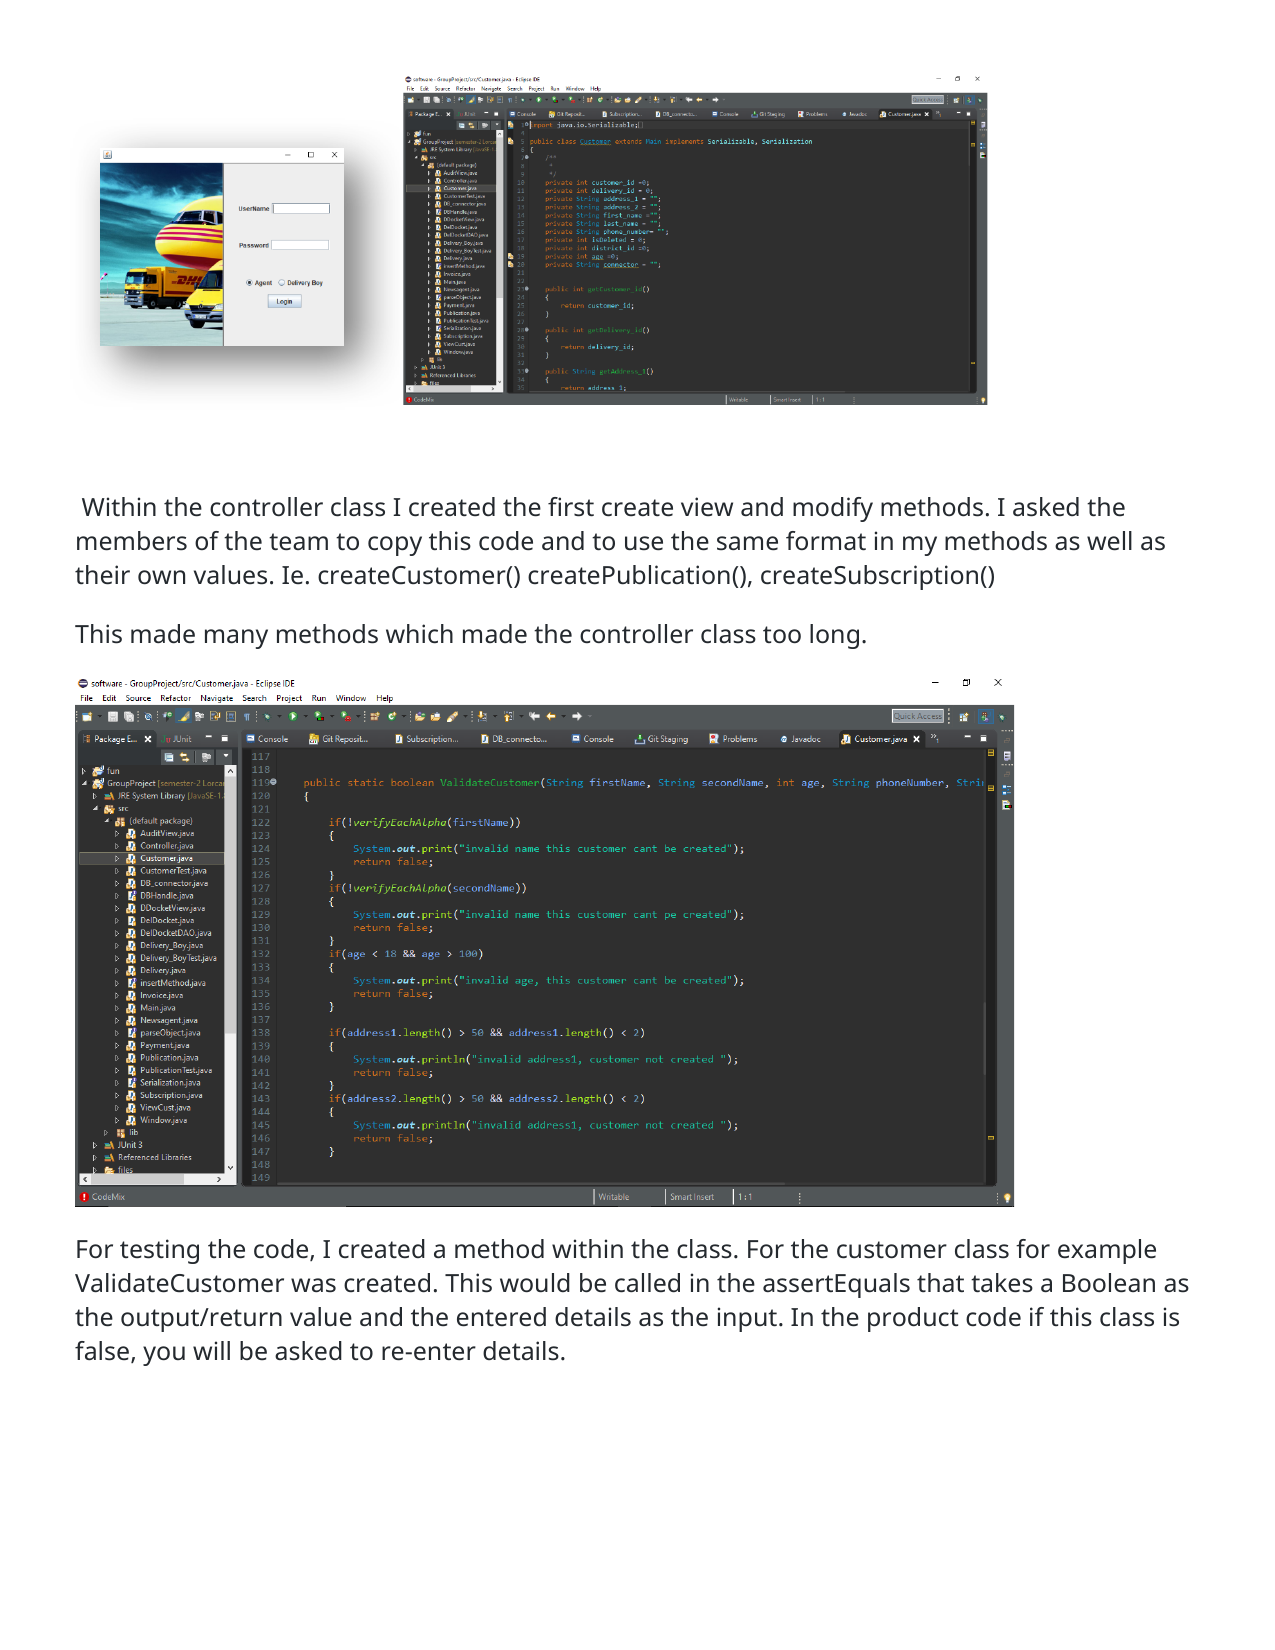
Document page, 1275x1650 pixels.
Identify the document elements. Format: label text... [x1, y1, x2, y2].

text This made many methods which made the controller class too long. [75, 616, 1200, 650]
picture [403, 75, 988, 405]
picture [75, 675, 1015, 1207]
text Within the controller class I created the first create view and modify methods. I asked the members of the team to copy this code and to use the same format in my methods as well as their own values. Ie. createCustomer() createPublication(), createSubscription() [75, 489, 1200, 591]
text For testing the code, I created a method within the class. For the customer class for example ValidateCustomer was created. This would be called in the assertEquals that takes a Boolean as the output/return value and the entered details as the input. In the product code if this class is false, you will be asked to re-enter details. [75, 1231, 1200, 1367]
picture [100, 148, 344, 346]
